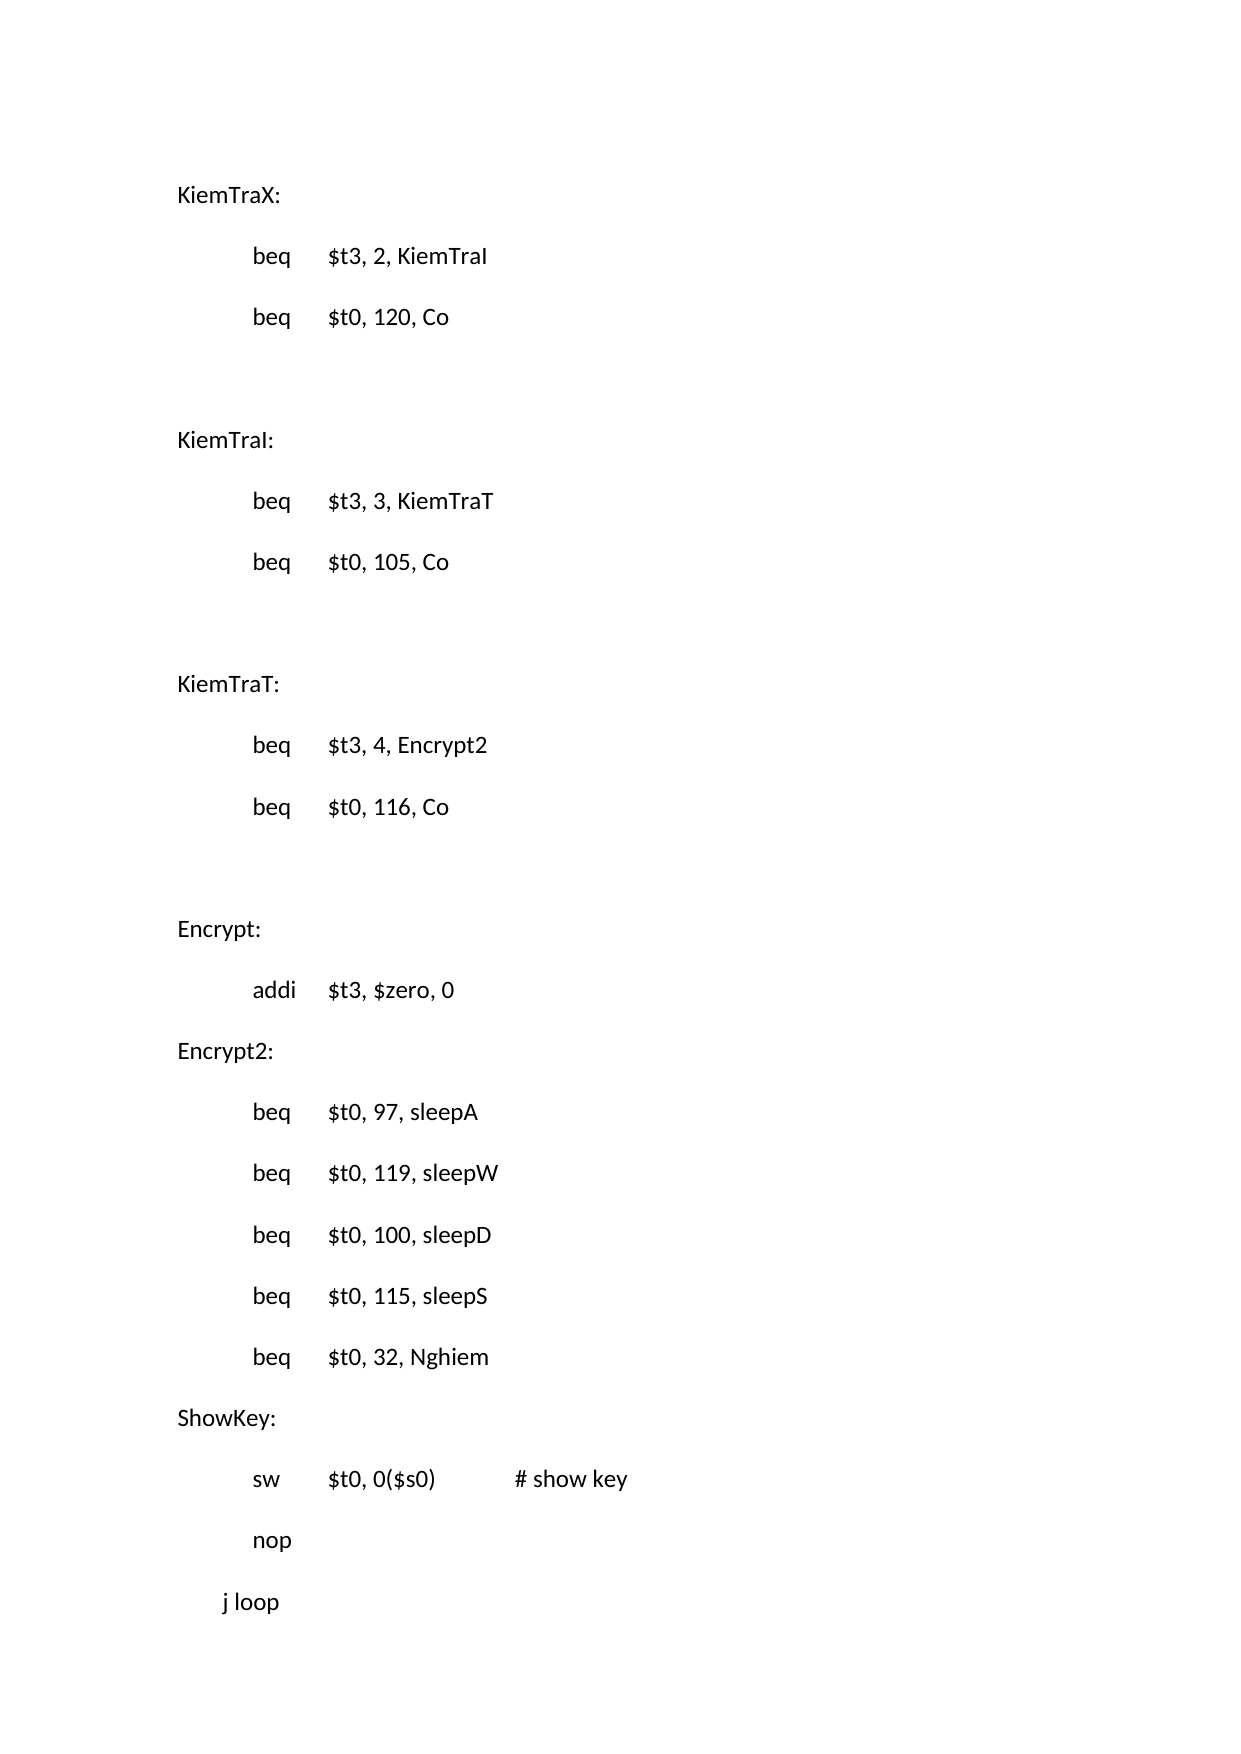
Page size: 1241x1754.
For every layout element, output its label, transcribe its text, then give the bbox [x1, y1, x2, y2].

text nop [177, 1524, 1122, 1555]
text KiemTraX: [177, 179, 1122, 210]
text KiemTraT: [177, 668, 1122, 699]
text beq $t3, 2, KiemTraI [177, 240, 1122, 271]
text beq $t0, 100, sleepD [177, 1219, 1122, 1249]
text Encrypt2: [177, 1035, 1122, 1066]
text beq $t0, 32, Nghiem [177, 1341, 1122, 1372]
text beq $t0, 120, Co [177, 302, 1122, 332]
text beq $t3, 4, Encrypt2 [177, 729, 1122, 760]
text ShowKey: [177, 1402, 1122, 1433]
text sw $t0, 0($s0) # show key [177, 1463, 1122, 1494]
text beq $t0, 115, sleepS [177, 1280, 1122, 1310]
text KiemTraI: [177, 424, 1122, 454]
text beq $t0, 119, sleepW [177, 1158, 1122, 1188]
text beq $t0, 105, Co [177, 546, 1122, 577]
text Encrypt: [177, 913, 1122, 943]
text beq $t0, 97, sleepA [177, 1096, 1122, 1127]
text j loop [177, 1586, 1122, 1616]
text addi $t3, $zero, 0 [177, 974, 1122, 1005]
text beq $t0, 116, Co [177, 791, 1122, 821]
text beq $t3, 3, KiemTraT [177, 485, 1122, 516]
